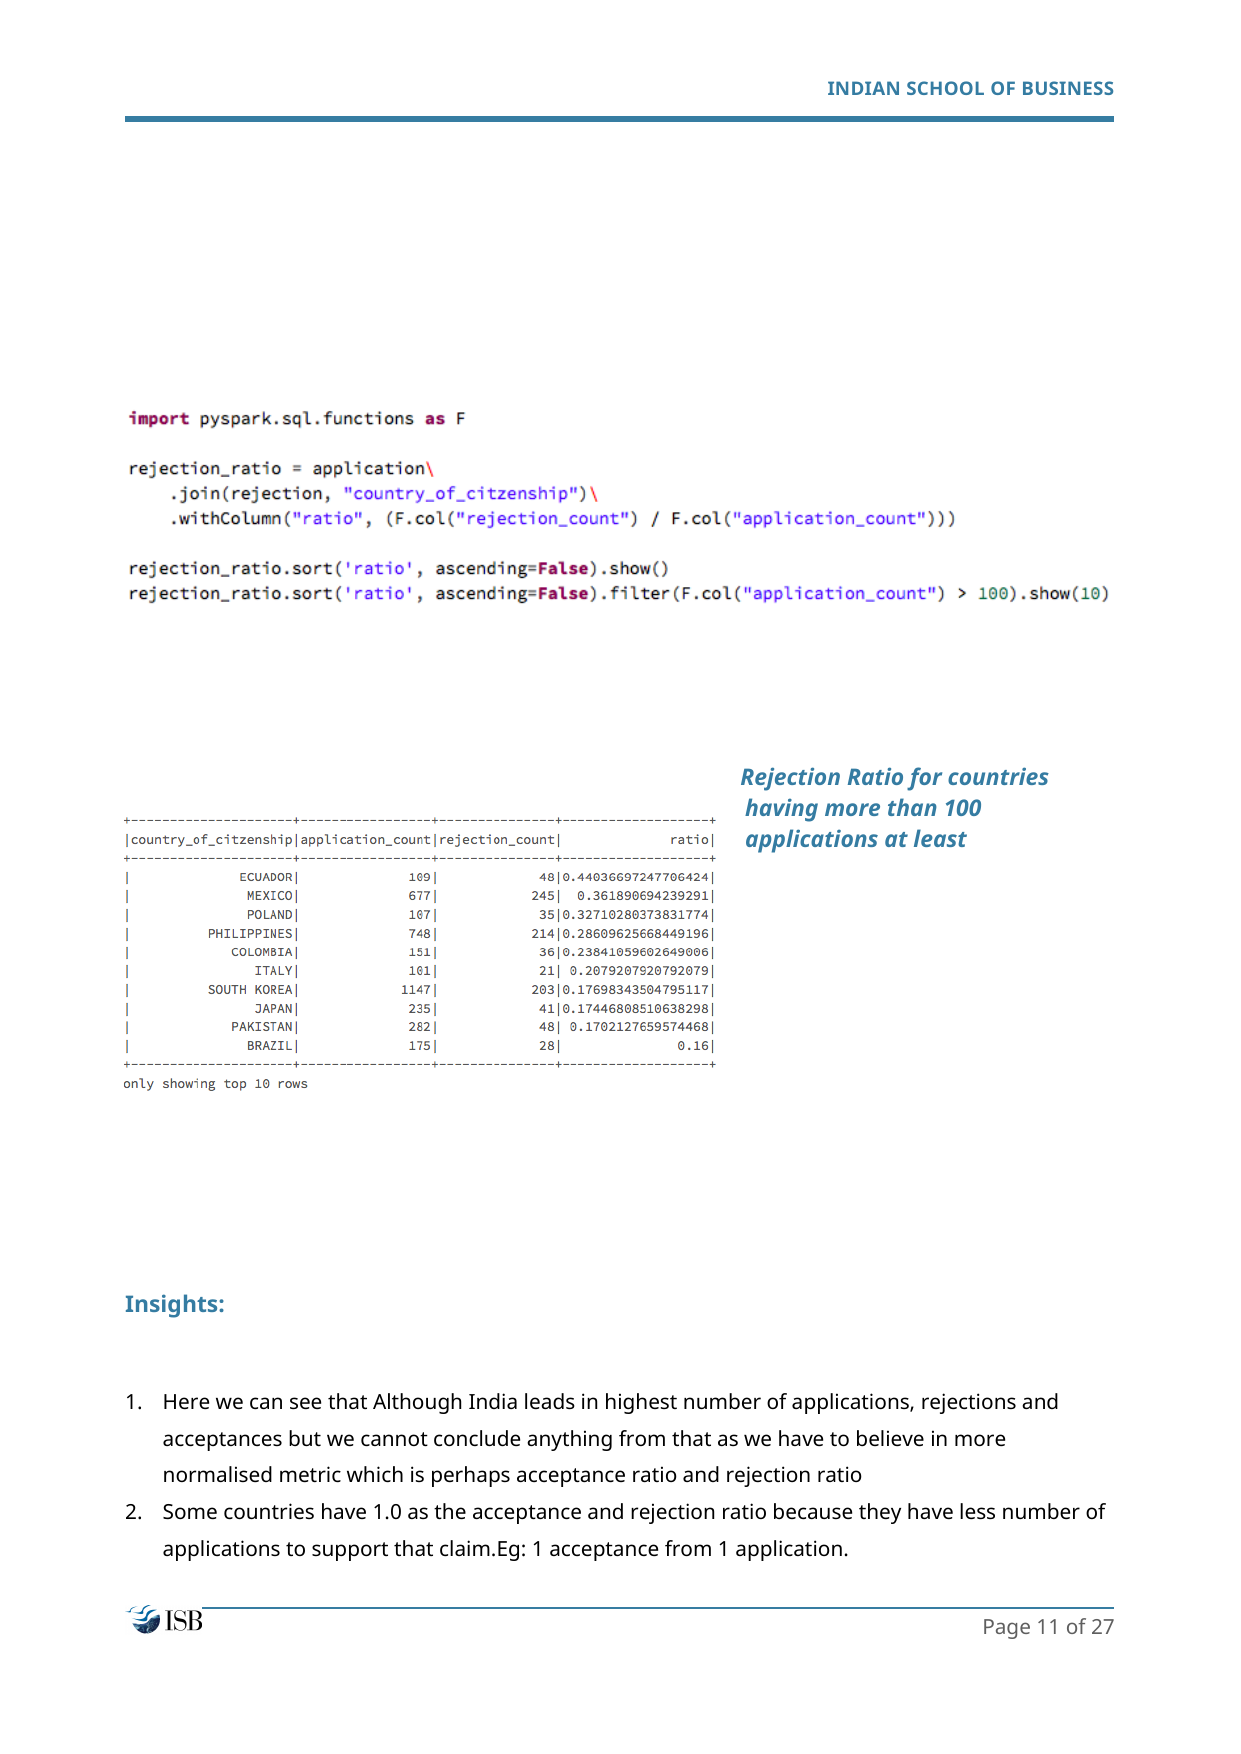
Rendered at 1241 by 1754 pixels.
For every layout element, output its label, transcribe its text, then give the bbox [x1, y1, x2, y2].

list Some countries have 1.0 as the acceptance and rejection ratio because they have less number of applications to support that claim.Eg: 1 acceptance from 1 application. [125, 1497, 1115, 1563]
subtitle Rejection Ratio for countries having more than 100 applications at least [125, 760, 1115, 854]
subtitle Insights: [125, 1288, 1115, 1319]
picture [123, 406, 1114, 619]
picture [125, 1605, 202, 1635]
picture [123, 806, 720, 1093]
list Here we can see that Although India leads in highest number of applications, rejections and acceptances but we cannot conclude anything from that as we have to believe in more normalised metric which is perhaps acceptance ratio and rejection ratio [125, 1387, 1115, 1489]
